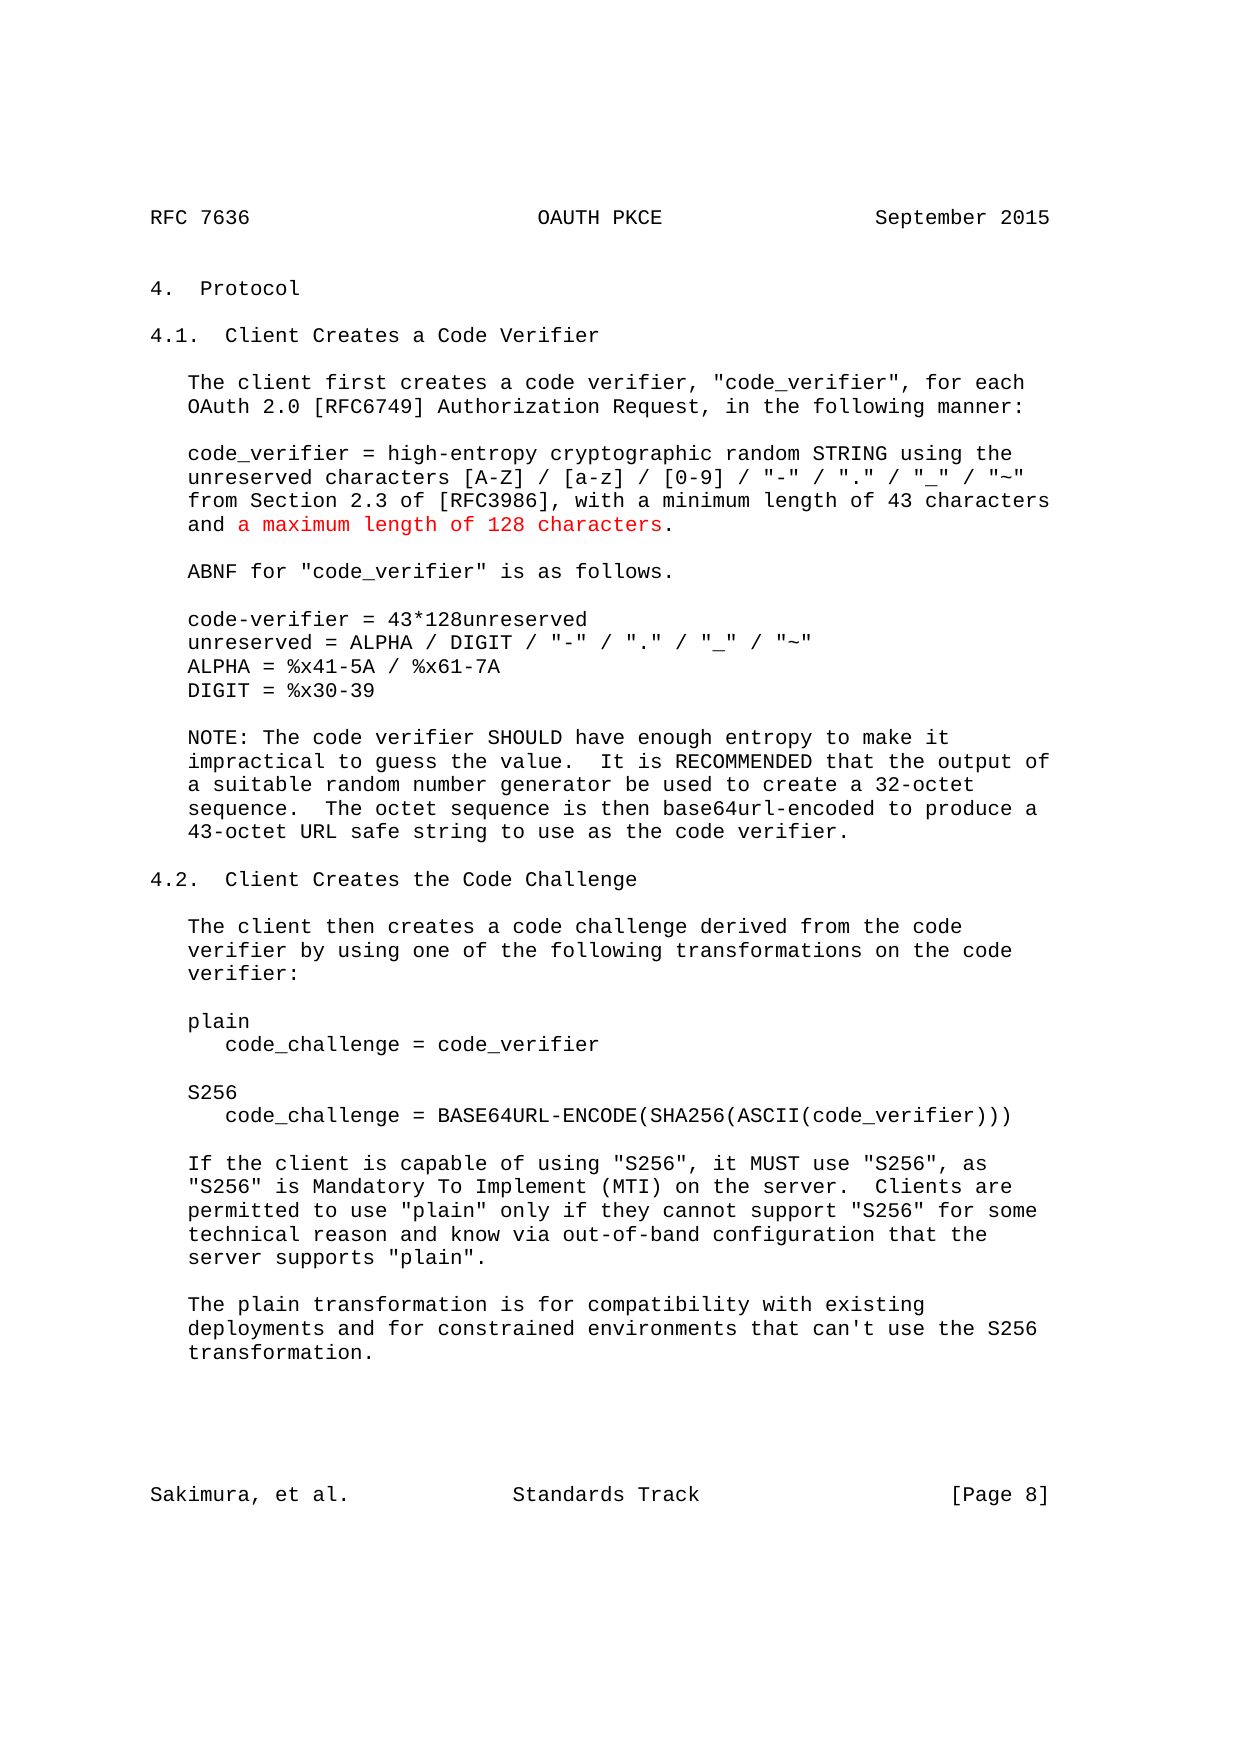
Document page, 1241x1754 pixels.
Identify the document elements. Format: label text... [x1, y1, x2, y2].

text NOTE: The code verifier SHOULD have enough entropy to make it [150, 727, 1090, 751]
text server supports "plain". [150, 1247, 1090, 1271]
text code-verifier = 43*128unreserved [150, 609, 1090, 632]
text sequence. The octet sequence is then base64url-encoded to produce a [150, 798, 1090, 822]
text technical reason and know via out-of-band configuration that the [150, 1223, 1090, 1247]
text DIGIT = %x30-39 [150, 680, 1090, 703]
text The client first creates a code verifier, "code_verifier", for each [150, 372, 1090, 396]
text S256 [150, 1082, 1090, 1105]
text The plain transformation is for compatibility with existing [150, 1294, 1090, 1318]
text 43-octet URL safe string to use as the code verifier. [150, 822, 1090, 845]
text plain [150, 1011, 1090, 1034]
text If the client is capable of using "S256", it MUST use "S256", as [150, 1153, 1090, 1176]
text permitted to use "plain" only if they cannot support "S256" for some [150, 1200, 1090, 1223]
text transformation. [150, 1342, 1090, 1365]
text The client then creates a code challenge derived from the code [150, 916, 1090, 940]
text code_challenge = code_verifier [150, 1034, 1090, 1058]
text ALPHA = %x41-5A / %x61-7A [150, 656, 1090, 680]
text OAuth 2.0 [RFC6749] Authorization Request, in the following manner: [150, 396, 1090, 419]
text 4.1. Client Creates a Code Verifier [150, 325, 1090, 349]
text unreserved characters [A-Z] / [a-z] / [0-9] / "-" / "." / "_" / "~" [150, 467, 1090, 491]
text ABNF for "code_verifier" is as follows. [150, 561, 1090, 585]
text verifier: [150, 963, 1090, 987]
text and a maximum length of 128 characters. [150, 514, 1090, 538]
text "S256" is Mandatory To Implement (MTI) on the server. Clients are [150, 1176, 1090, 1200]
text verifier by using one of the following transformations on the code [150, 940, 1090, 963]
text code_verifier = high-entropy cryptographic random STRING using the [150, 443, 1090, 467]
text 4. Protocol [150, 278, 1090, 301]
text unreserved = ALPHA / DIGIT / "-" / "." / "_" / "~" [150, 632, 1090, 656]
text 4.2. Client Creates the Code Challenge [150, 869, 1090, 892]
text a suitable random number generator be used to create a 32-octet [150, 774, 1090, 798]
text deployments and for constrained environments that can't use the S256 [150, 1318, 1090, 1342]
text code_challenge = BASE64URL-ENCODE(SHA256(ASCII(code_verifier))) [150, 1105, 1090, 1129]
text RFC 7636 OAUTH PKCE September 2015 [150, 207, 1090, 230]
text impractical to guess the value. It is RECOMMENDED that the output of [150, 751, 1090, 774]
text from Section 2.3 of [RFC3986], with a minimum length of 43 characters [150, 491, 1090, 514]
text Sakimura, et al. Standards Track [Page 8] [150, 1484, 1090, 1507]
